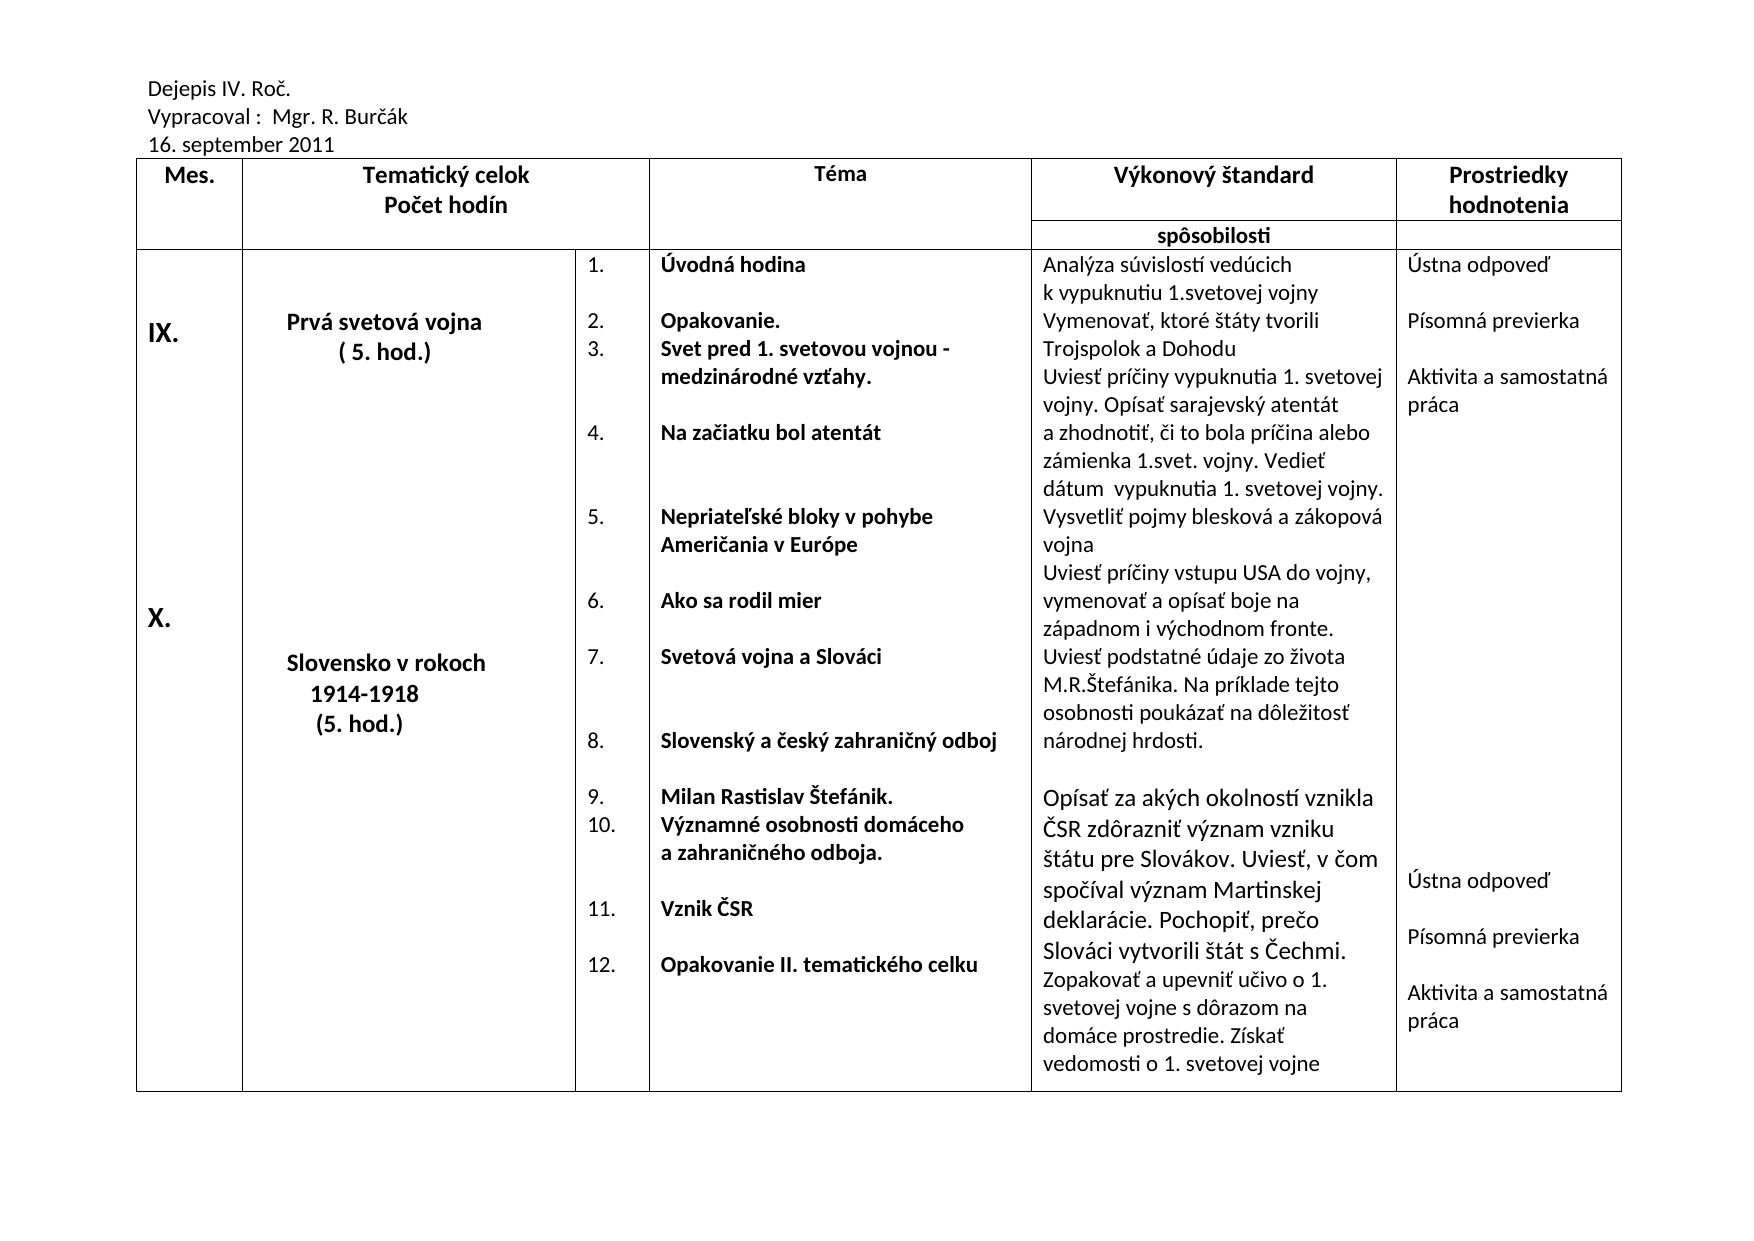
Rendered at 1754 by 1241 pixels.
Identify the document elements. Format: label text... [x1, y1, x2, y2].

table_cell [1032, 250, 1396, 1091]
table_header Výkonový štandard [1032, 159, 1396, 220]
table_header Téma [650, 159, 1031, 249]
table_header Mes. [137, 159, 242, 249]
table_header Prostriedky hodnotenia [1397, 159, 1621, 220]
table_header Tematický celok Počet hodín [243, 159, 649, 249]
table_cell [243, 250, 575, 1091]
table_cell spôsobilosti [1032, 221, 1396, 249]
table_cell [576, 250, 649, 1091]
table_cell [1397, 221, 1621, 249]
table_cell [1397, 250, 1621, 1091]
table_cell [650, 250, 1031, 1091]
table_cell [137, 250, 242, 1091]
